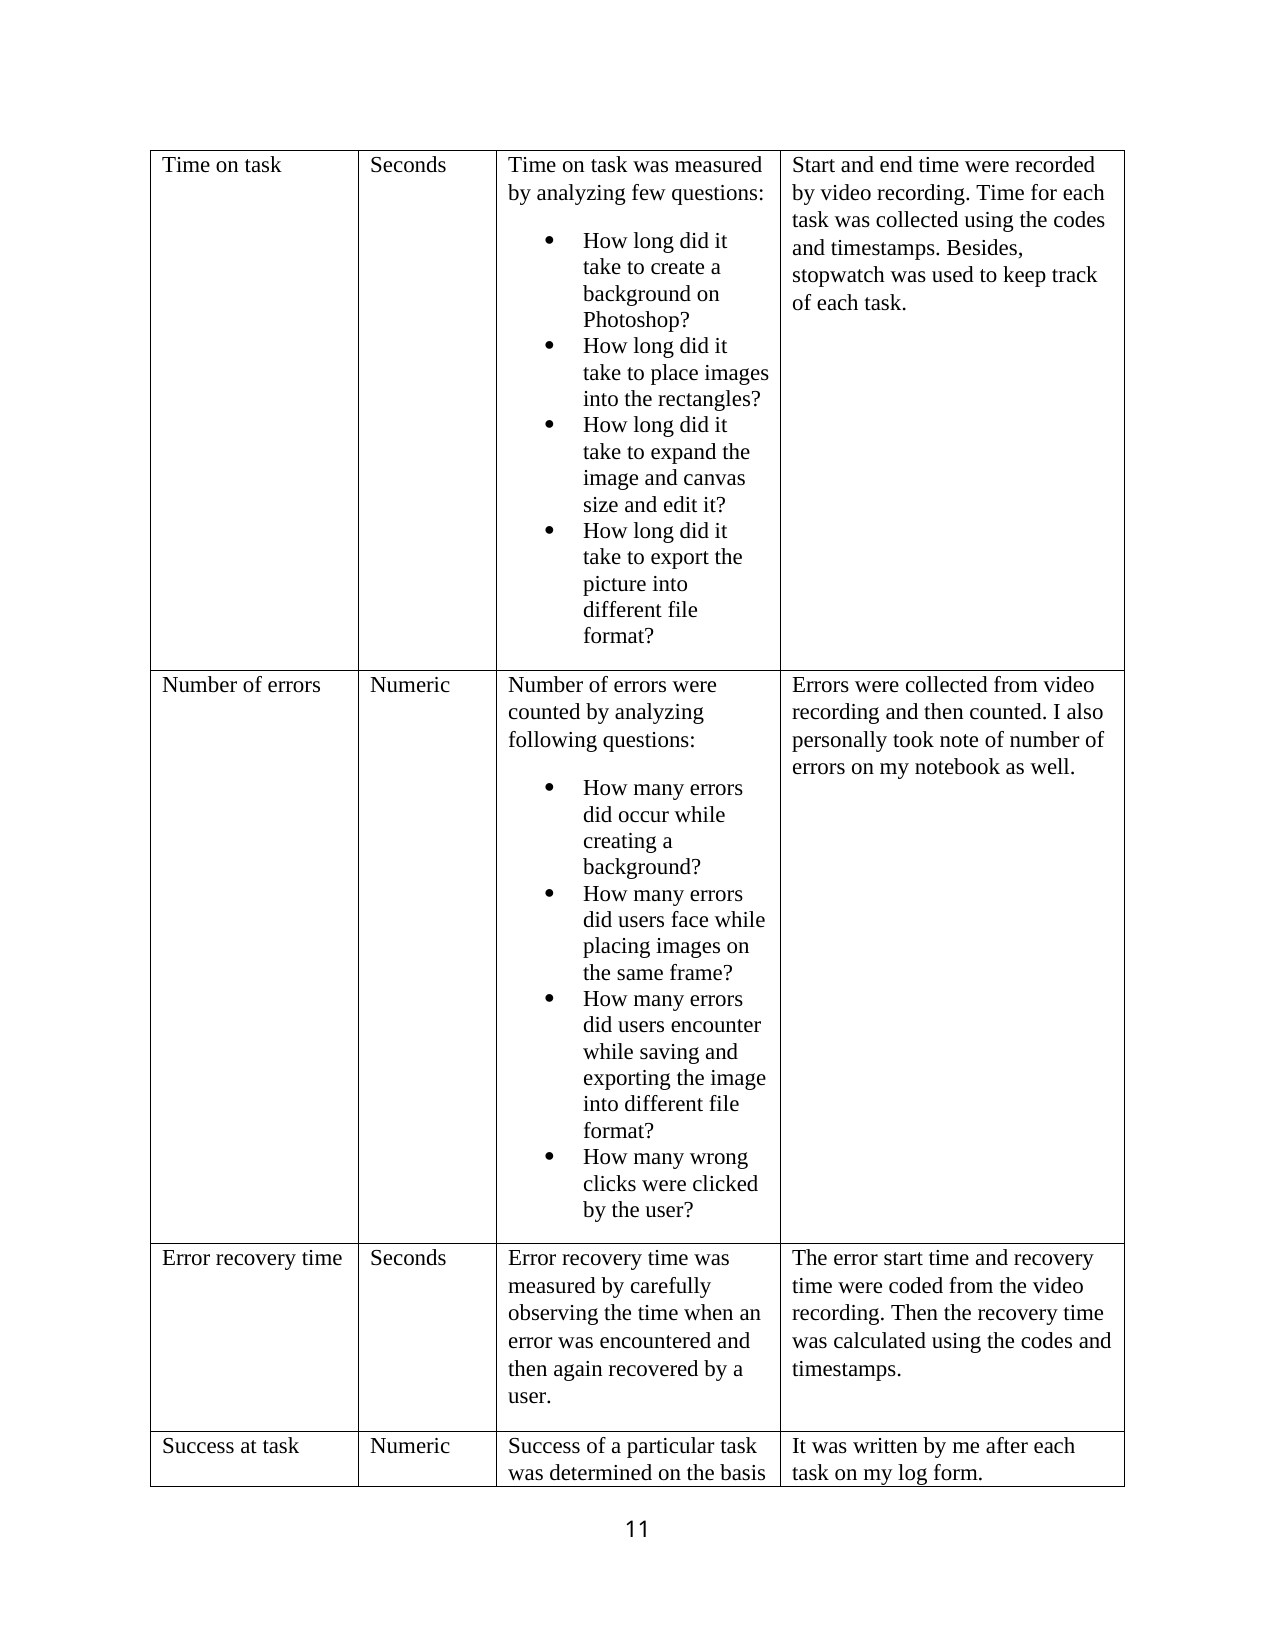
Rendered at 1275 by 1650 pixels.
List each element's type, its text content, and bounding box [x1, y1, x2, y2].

table_cell Time on task was measured by analyzing few questions: How long did it take to create a background on Photoshop? How long did it take to place images into the rectangles? How long did it take to expand the image and canvas size and edit it? How long did it take to export the picture into different file format? [497, 151, 780, 669]
table_cell Number of errors [151, 671, 358, 1243]
table_cell Errors were collected from video recording and then counted. I also personally took note of number of errors on my notebook as well. [781, 671, 1124, 1243]
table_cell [497, 1432, 780, 1486]
table_cell Numeric [359, 1432, 496, 1486]
table_cell Seconds [359, 151, 496, 669]
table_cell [781, 1432, 1124, 1486]
table_cell Numeric [359, 671, 496, 1243]
table_cell The error start time and recovery time were coded from the video recording. Then the recovery time was calculated using the codes and timestamps. [781, 1244, 1124, 1431]
table_cell Start and end time were recorded by video recording. Time for each task was collected using the codes and timestamps. Besides, stopwatch was used to keep track of each task. [781, 151, 1124, 669]
table_cell Number of errors were counted by analyzing following questions: How many errors did occur while creating a background? How many errors did users face while placing images on the same frame? How many errors did users encounter while saving and exporting the image into different file format? How many wrong clicks were clicked by the user? [497, 671, 780, 1243]
table_cell Time on task [151, 151, 358, 669]
table_cell Seconds [359, 1244, 496, 1431]
table_cell Error recovery time [151, 1244, 358, 1431]
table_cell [151, 1432, 358, 1486]
table_cell Error recovery time was measured by carefully observing the time when an error was encountered and then again recovered by a user. [497, 1244, 780, 1431]
